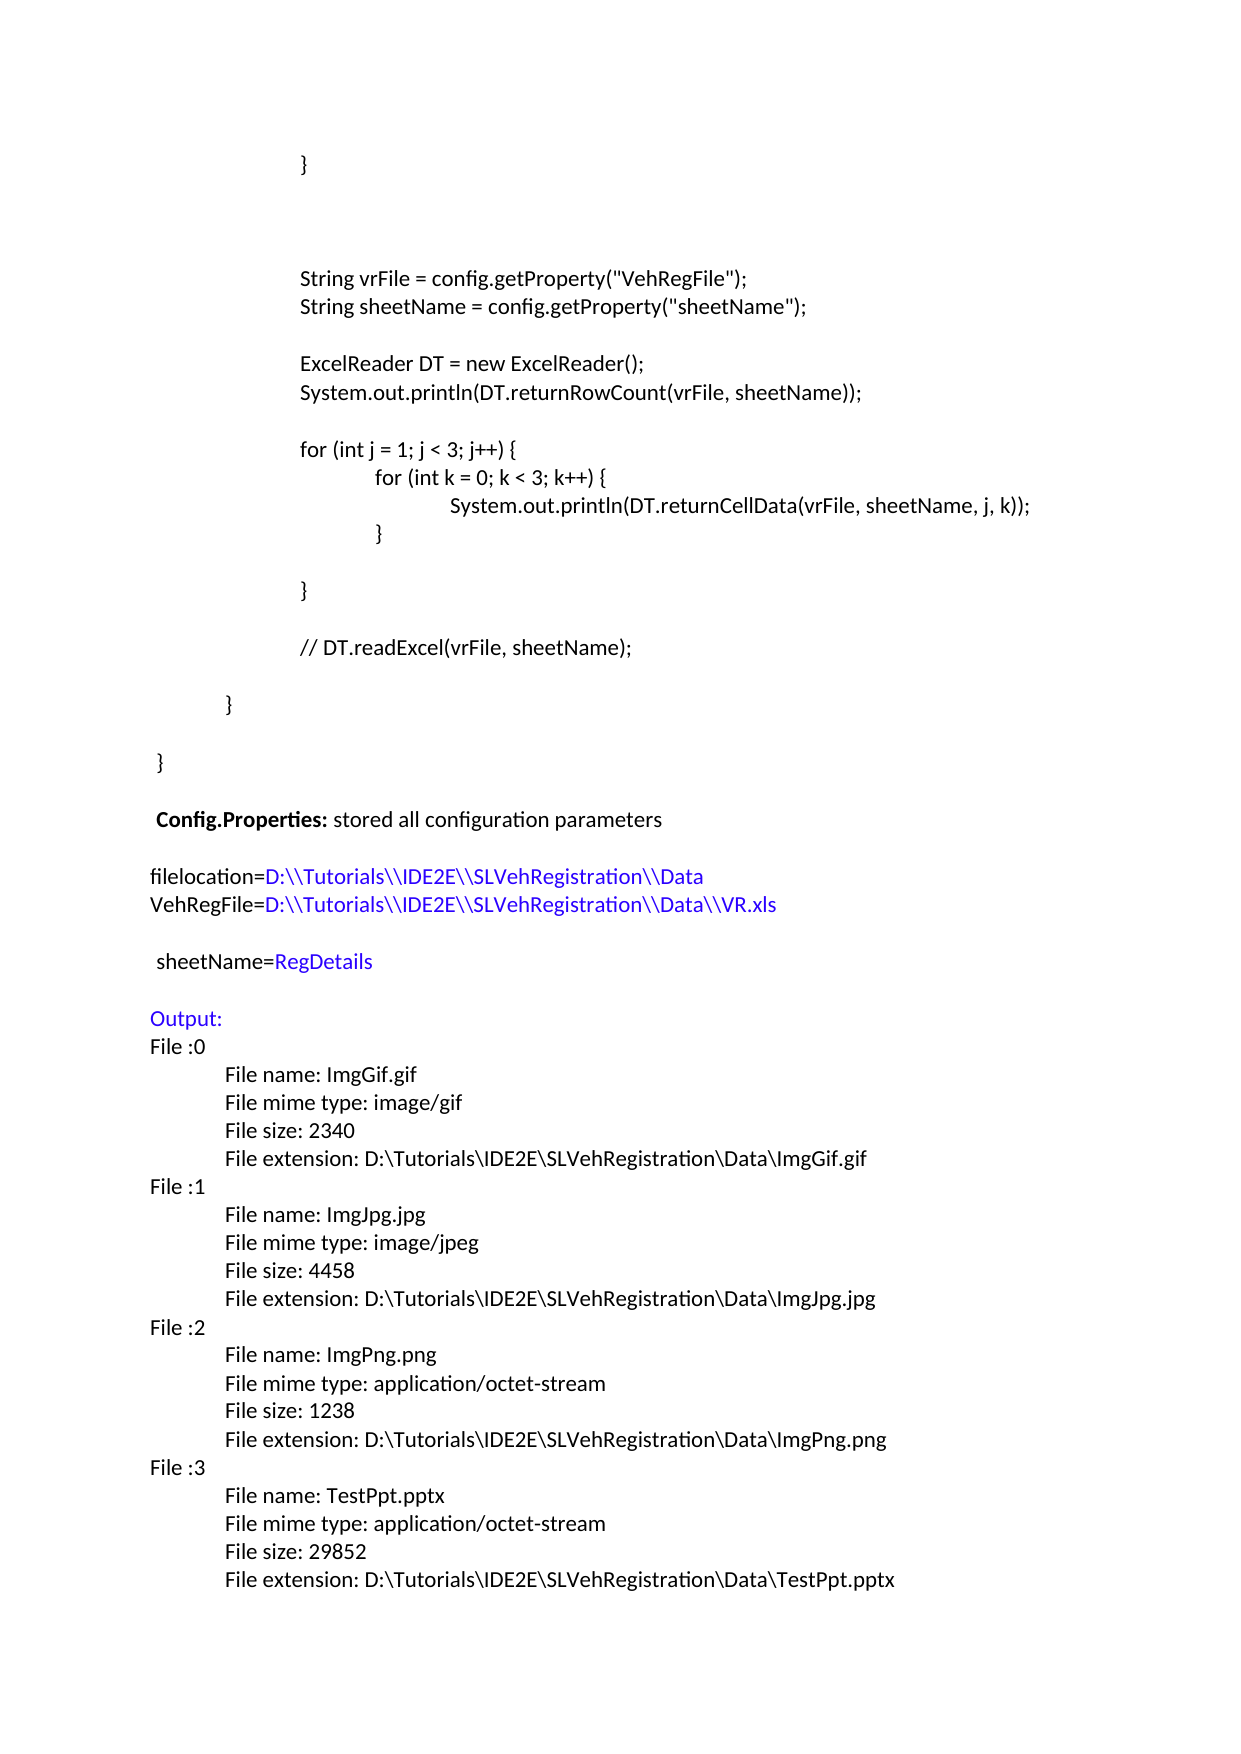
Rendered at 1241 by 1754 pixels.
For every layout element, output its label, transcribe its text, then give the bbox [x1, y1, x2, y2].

text File :0 [150, 1032, 1090, 1060]
text filelocation=D:\\Tutorials\\IDE2E\\SLVehRegistration\\Data [150, 862, 1090, 890]
text File extension: D:\Tutorials\IDE2E\SLVehRegistration\Data\TestPpt.pptx [150, 1565, 1090, 1593]
text // DT.readExcel(vrFile, sheetName); [156, 633, 1090, 661]
text VehRegFile=D:\\Tutorials\\IDE2E\\SLVehRegistration\\Data\\VR.xls [150, 890, 1090, 918]
text File size: 1238 [150, 1397, 1090, 1425]
text File mime type: application/octet-stream [150, 1369, 1090, 1397]
text } [156, 576, 1090, 604]
text File name: ImgPng.png [150, 1341, 1090, 1369]
text } [156, 150, 1090, 178]
text File name: ImgGif.gif [150, 1060, 1090, 1088]
text File :2 [150, 1313, 1090, 1341]
text Config.Properties: stored all configuration parameters [156, 805, 1090, 833]
text File size: 4458 [150, 1257, 1090, 1284]
text File extension: D:\Tutorials\IDE2E\SLVehRegistration\Data\ImgJpg.jpg [150, 1284, 1090, 1313]
text } [156, 748, 1090, 776]
text File :3 [150, 1453, 1090, 1481]
text File mime type: image/gif [150, 1088, 1090, 1116]
text File name: TestPpt.pptx [150, 1481, 1090, 1509]
text File mime type: application/octet-stream [150, 1509, 1090, 1537]
text File :1 [150, 1172, 1090, 1201]
text File size: 29852 [150, 1537, 1090, 1565]
text for (int j = 1; j < 3; j++) { for (int k = 0; k < 3; k++) { System.out.println(DT.returnCellData(vrFile, sheetName, j, k)); } [156, 435, 1090, 547]
text File size: 2340 [150, 1116, 1090, 1144]
text File name: ImgJpg.jpg [150, 1201, 1090, 1228]
text String vrFile = config.getProperty("VehRegFile"); String sheetName = config.getProperty("sheetName"); [156, 264, 1090, 320]
text File mime type: image/jpeg [150, 1228, 1090, 1257]
text File extension: D:\Tutorials\IDE2E\SLVehRegistration\Data\ImgPng.png [150, 1425, 1090, 1453]
text } [156, 690, 1090, 718]
text File extension: D:\Tutorials\IDE2E\SLVehRegistration\Data\ImgGif.gif [150, 1144, 1090, 1172]
text ExcelReader DT = new ExcelReader(); System.out.println(DT.returnRowCount(vrFile, sheetName)); [156, 349, 1090, 406]
text Output: [150, 1004, 1090, 1032]
text sheetName=RegDetails [156, 947, 1090, 975]
